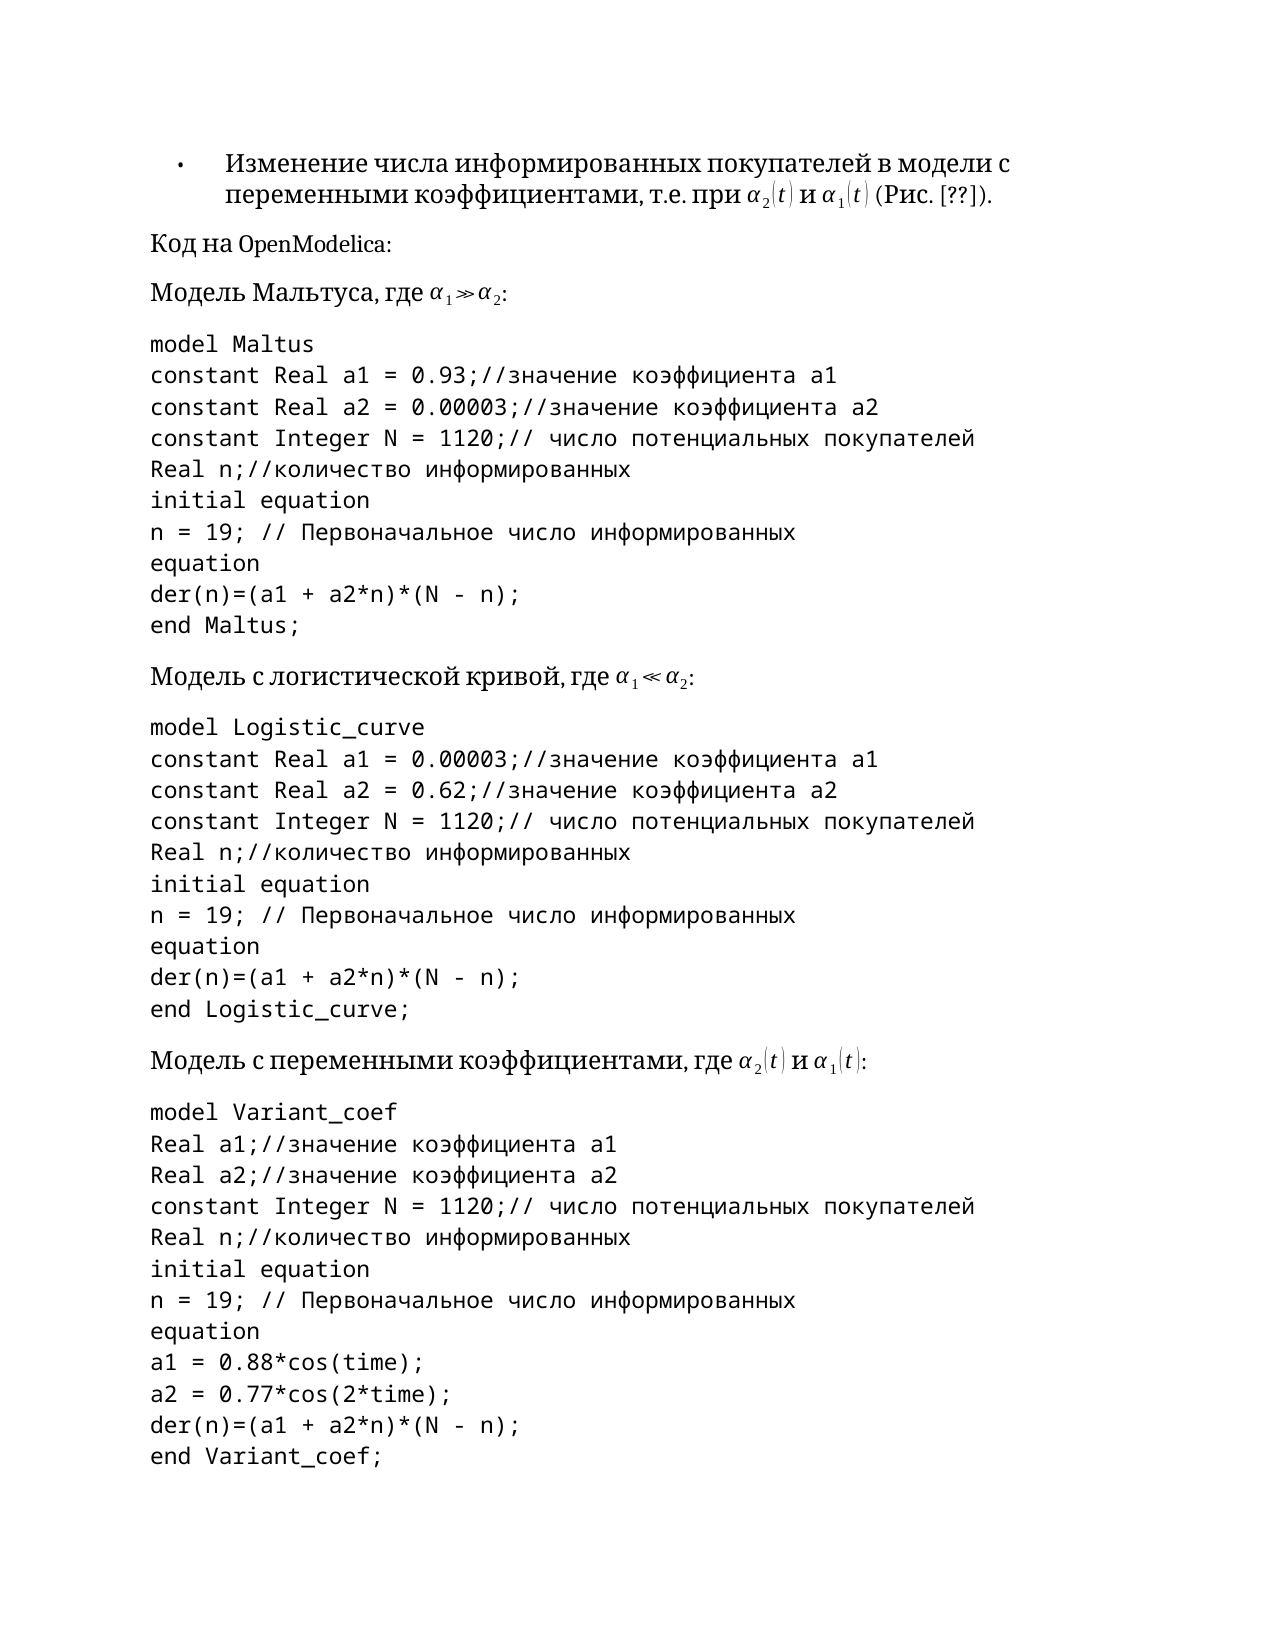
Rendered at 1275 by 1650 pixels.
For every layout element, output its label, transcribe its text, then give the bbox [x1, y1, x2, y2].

text Модель Мальтуса, где : [150, 278, 1125, 309]
text model Maltus constant Real a1 = 0.93;//значение коэффициента a1 constant Real a2 = 0.00003;//значение коэффициента a2 constant Integer N = 1120;// число потенциальных покупателей Real n;//количество информированных initial equation n = 19; // Первоначальное число информированных equation der(n)=(a1 + a2*n)*(N - n); end Maltus; [150, 328, 1125, 640]
text Модель с логистической кривой, где : [150, 661, 1125, 693]
list Изменение числа информированных покупателей в модели с переменными коэффициентами, т.е. при и (Рис. [??]). [175, 150, 1125, 212]
text Код на OpenModelica: [150, 230, 1125, 259]
text Модель с переменными коэффициентами, где и : [150, 1045, 1125, 1077]
text model Variant_coef Real a1;//значение коэффициента a1 Real a2;//значение коэффициента a2 constant Integer N = 1120;// число потенциальных покупателей Real n;//количество информированных initial equation n = 19; // Первоначальное число информированных equation a1 = 0.88*cos(time); a2 = 0.77*cos(2*time); der(n)=(a1 + a2*n)*(N - n); end Variant_coef; [150, 1096, 1125, 1471]
text model Logistic_curve constant Real a1 = 0.00003;//значение коэффициента a1 constant Real a2 = 0.62;//значение коэффициента a2 constant Integer N = 1120;// число потенциальных покупателей Real n;//количество информированных initial equation n = 19; // Первоначальное число информированных equation der(n)=(a1 + a2*n)*(N - n); end Logistic_curve; [150, 711, 1125, 1024]
